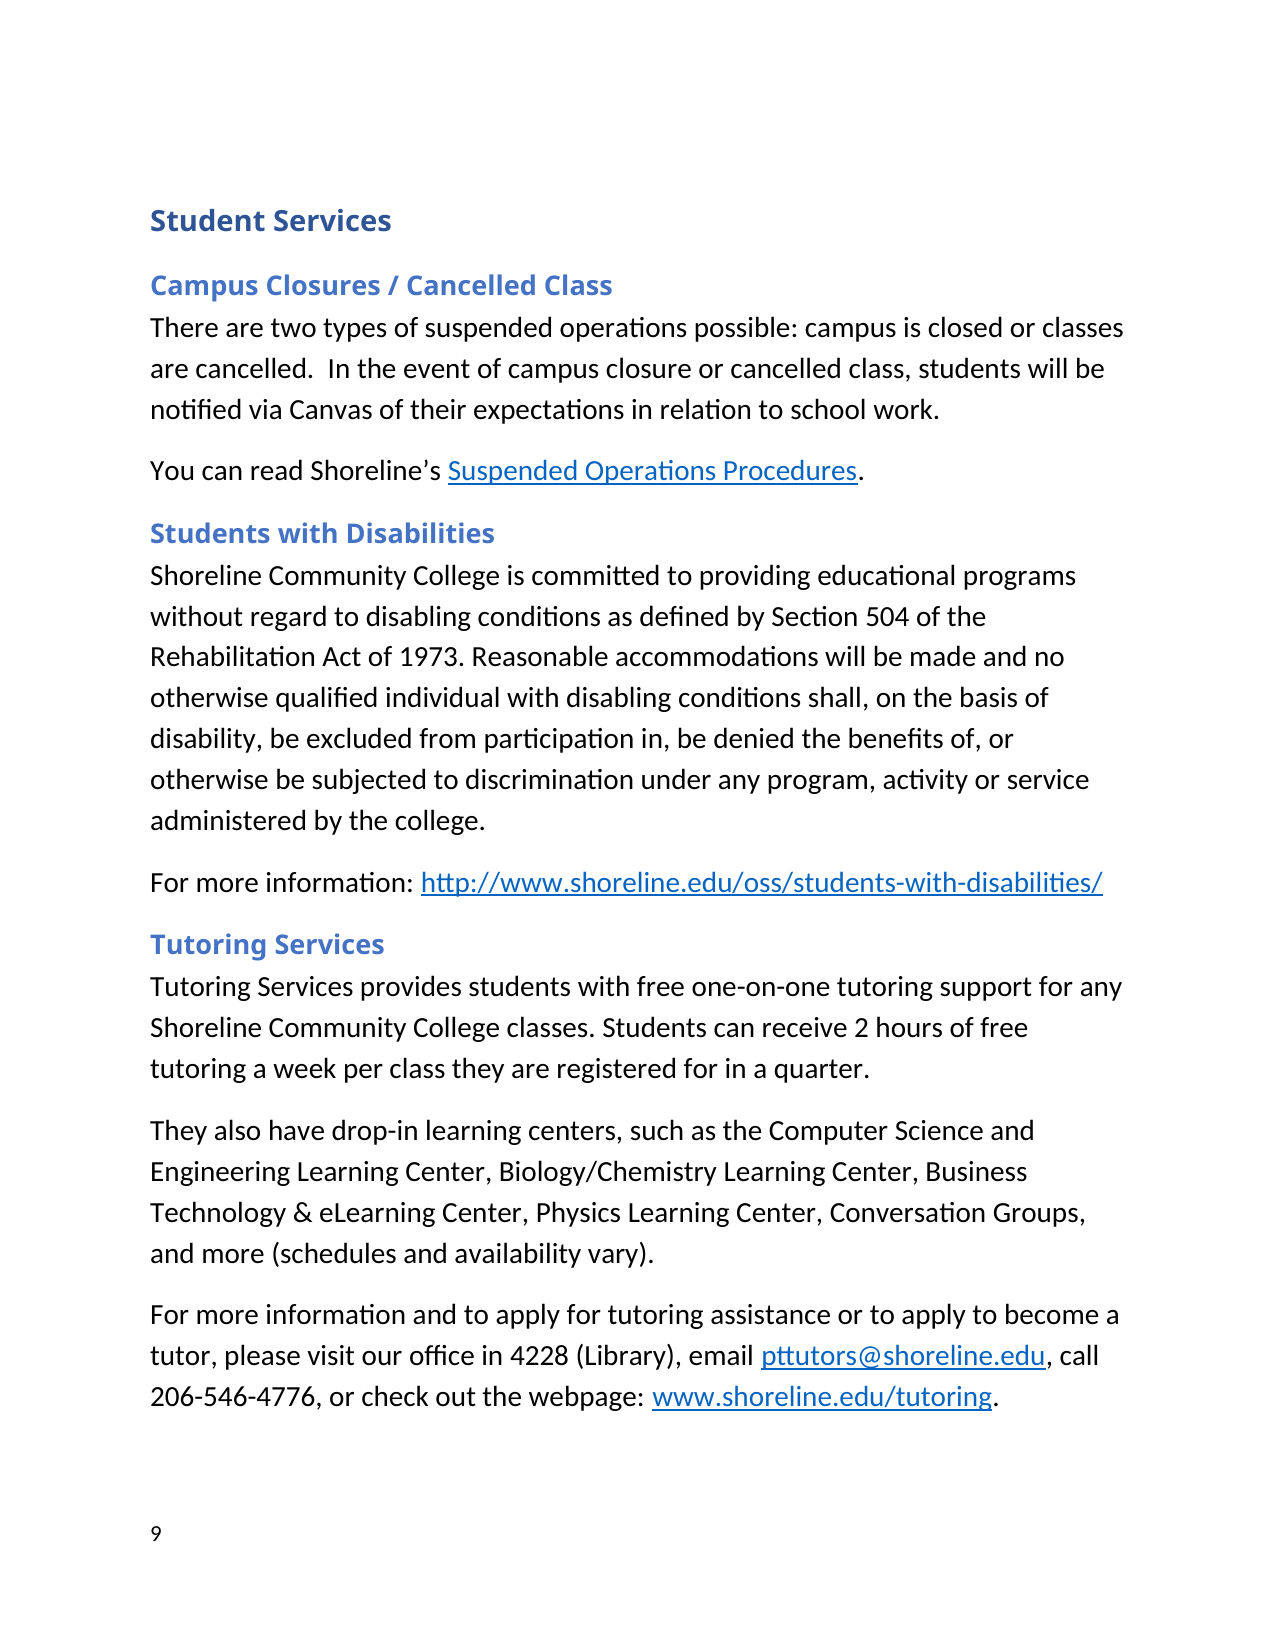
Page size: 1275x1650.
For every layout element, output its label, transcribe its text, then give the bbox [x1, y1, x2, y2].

subtitle Student Services [150, 200, 1125, 240]
text Tutoring Services provides students with free one-on-one tutoring support for any Shoreline Community College classes. Students can receive 2 hours of free tutoring a week per class they are registered for in a quarter. [150, 968, 1125, 1086]
subtitle Tutoring Services [150, 926, 1125, 963]
subtitle Students with Disabilities [150, 514, 1125, 551]
text For more information and to apply for tutoring assistance or to apply to become a tutor, please visit our office in 4228 (Library), email pttutors@shoreline.edu, call 206-546-4776, or check out the webpage: www.shoreline.edu/tutoring. [150, 1296, 1125, 1414]
subtitle Campus Closures / Cancelled Class [150, 266, 1125, 303]
text They also have drop-in learning centers, such as the Computer Science and Engineering Learning Center, Biology/Chemistry Learning Center, Business Technology & eLearning Center, Physics Learning Center, Conversation Groups, and more (schedules and availability vary). [150, 1112, 1125, 1270]
text You can read Shoreline’s Suspended Operations Procedures. [150, 452, 1125, 488]
text Shoreline Community College is committed to providing educational programs without regard to disabling conditions as defined by Section 504 of the Rehabilitation Act of 1973. Reasonable accommodations will be made and no otherwise qualified individual with disabling conditions shall, on the basis of disability, be excluded from participation in, be denied the benefits of, or otherwise be subjected to discrimination under any program, activity or service administered by the college. [150, 557, 1125, 838]
text For more information: http://www.shoreline.edu/oss/students-with-disabilities/ [150, 864, 1125, 900]
text There are two types of suspended operations possible: campus is closed or classes are cancelled. In the event of campus closure or cancelled class, students will be notified via Canvas of their expectations in relation to school work. [150, 309, 1125, 426]
